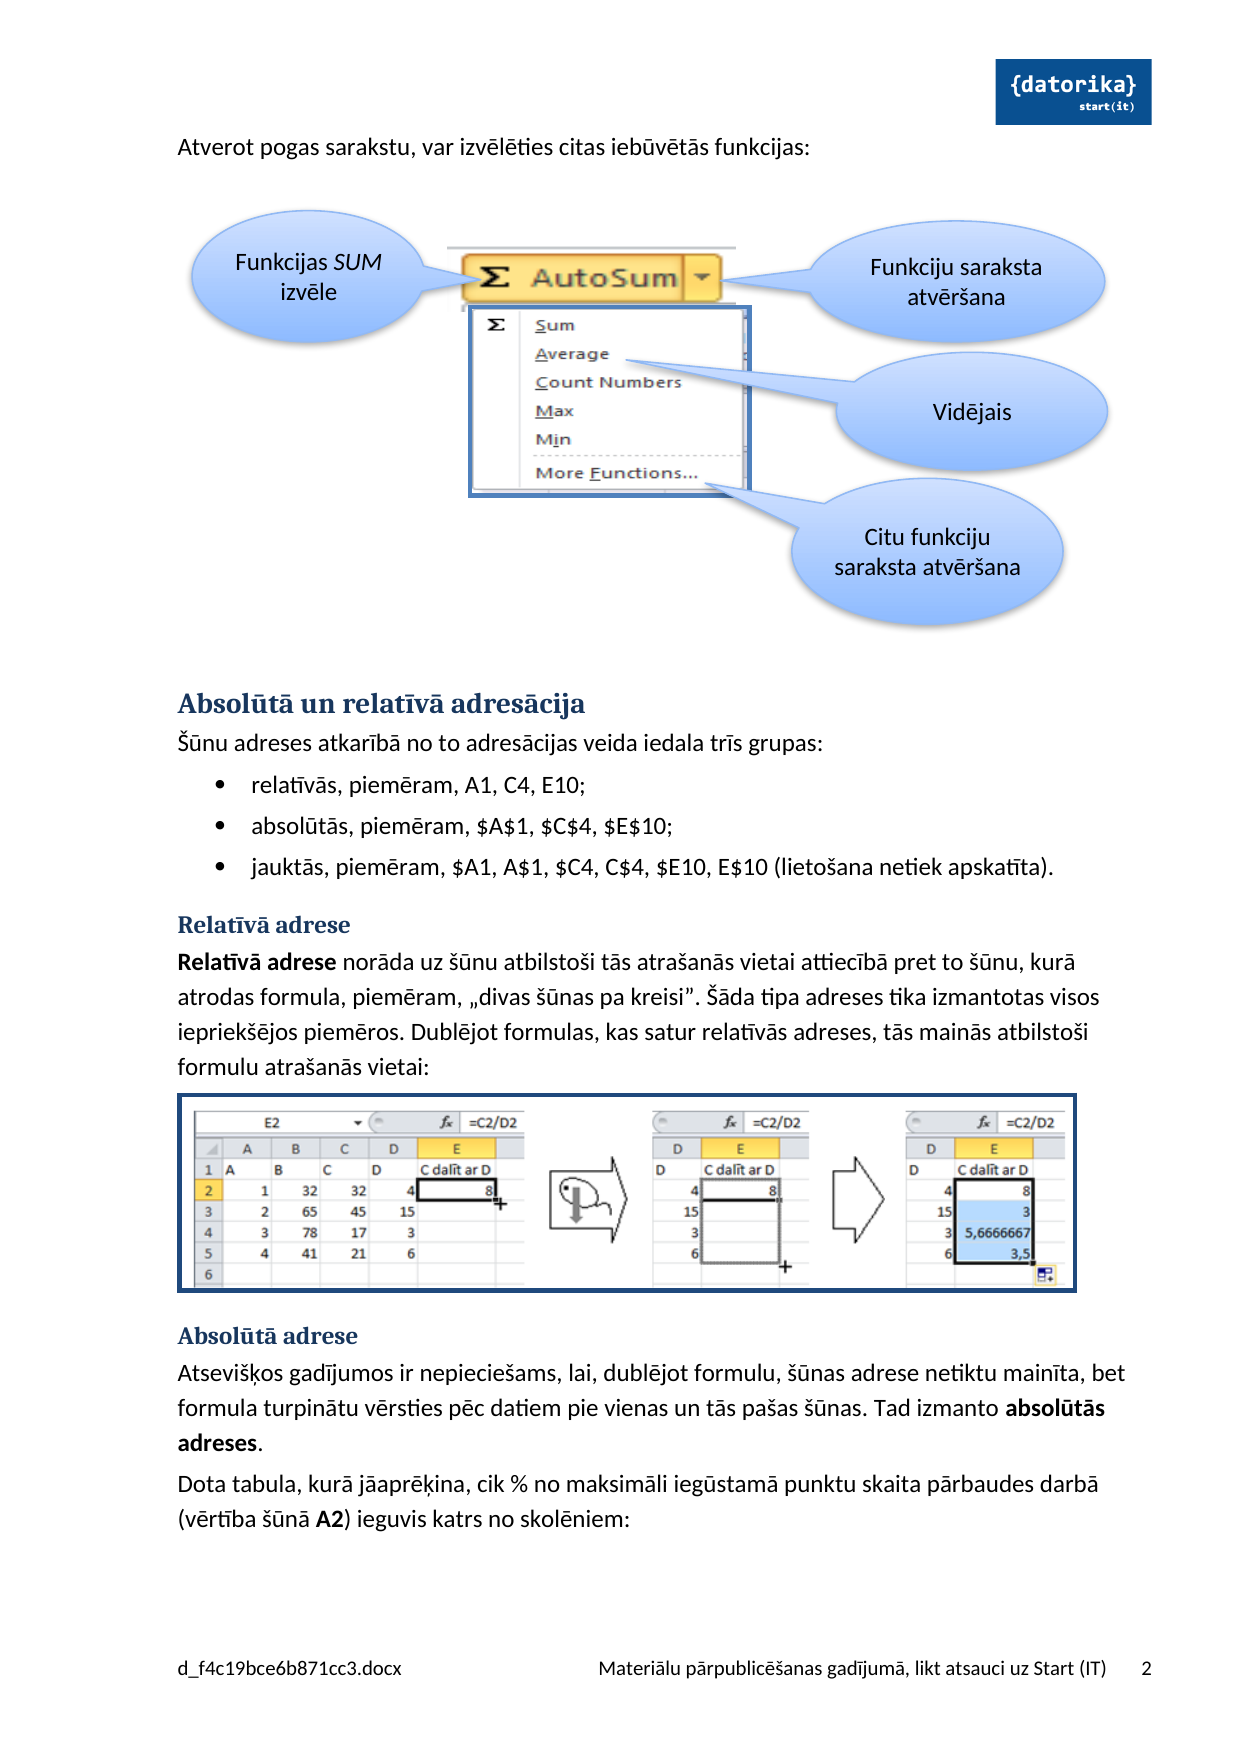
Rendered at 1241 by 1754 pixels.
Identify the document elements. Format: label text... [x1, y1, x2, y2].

picture [447, 243, 736, 312]
text absolūtās, piemēram, $A$1, $C$4, $E$10; [216, 810, 1152, 841]
picture [995, 59, 1152, 125]
text Atsevišķos gadījumos ir nepieciešams, lai, dublējot formulu, šūnas adrese netiktu mainīta, bet formula turpinātu vērsties pēc datiem pie vienas un tās pašas šūnas. Tad izmanto absolūtās adreses. [177, 1357, 1152, 1458]
text Dota tabula, kurā jāaprēķina, cik % no maksimāli iegūstamā punktu skaita pārbaudes darbā (vērtība šūnā A2) ieguvis katrs no skolēniem: [177, 1468, 1152, 1534]
text Šūnu adreses atkarībā no to adresācijas veida iedala trīs grupas: [177, 727, 1152, 758]
text Atverot pogas sarakstu, var izvēlēties citas iebūvētās funkcijas: [177, 131, 1152, 162]
picture [472, 309, 747, 493]
picture [182, 1097, 1073, 1288]
subtitle Absolūtā adrese [177, 1322, 1152, 1351]
text Relatīvā adrese norāda uz šūnu atbilstoši tās atrašanās vietai attiecībā pret to šūnu, kurā atrodas formula, piemēram, „divas šūnas pa kreisi”. Šāda tipa adreses tika izmantotas visos iepriekšējos piemēros. Dublējot formulas, kas satur relatīvās adreses, tās mainās atbilstoši formulu atrašanās vietai: [177, 946, 1152, 1082]
text jauktās, piemēram, $A1, A$1, $C4, C$4, $E10, E$10 (lietošana netiek apskatīta). [216, 851, 1152, 882]
subtitle Relatīvā adrese [177, 911, 1152, 940]
text relatīvās, piemēram, A1, C4, E10; [216, 769, 1152, 799]
subtitle Absolūtā un relatīvā adresācija [177, 688, 1152, 721]
